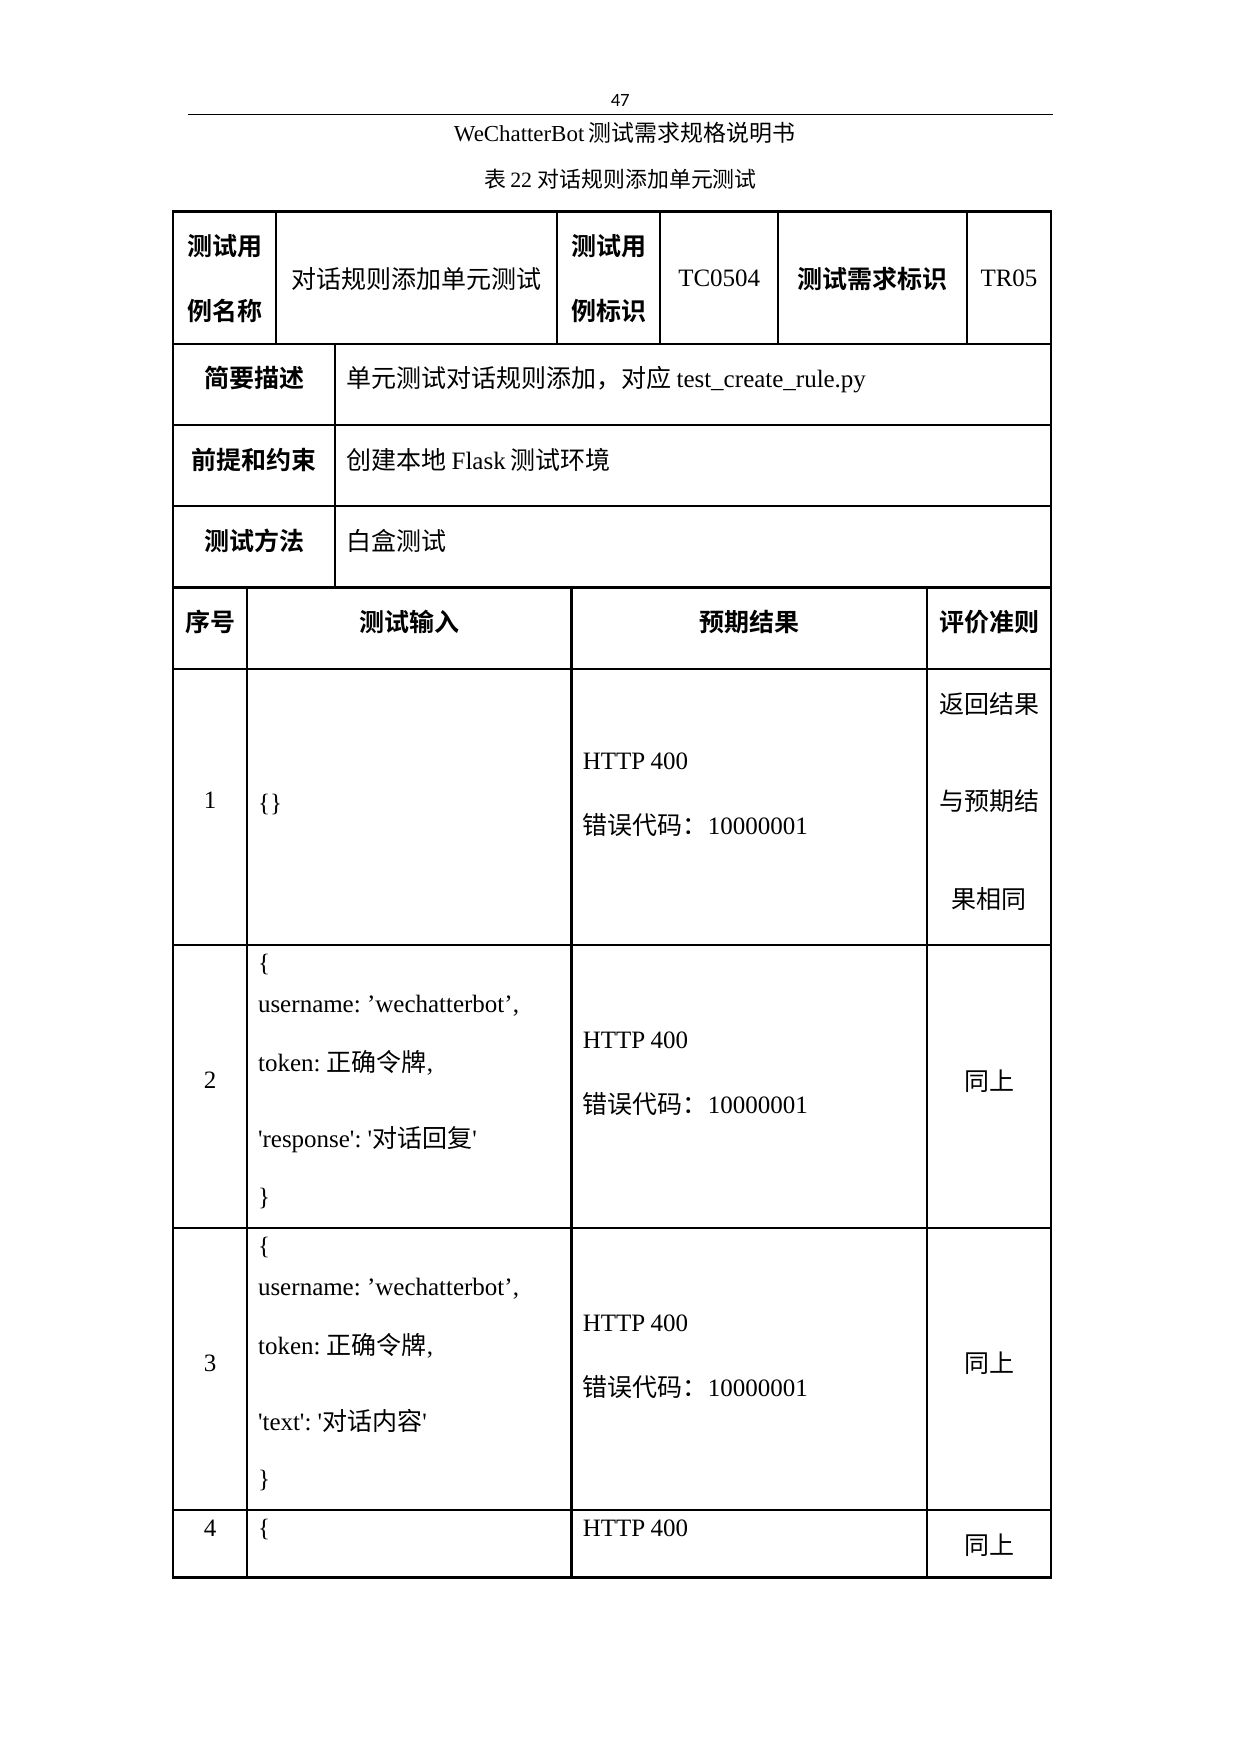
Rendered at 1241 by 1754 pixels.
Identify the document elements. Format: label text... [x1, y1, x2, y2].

table_cell 前提和约束 [174, 426, 334, 505]
table_cell 同上 [928, 946, 1050, 1227]
text 表22 对话规则添加单元测试 [187, 162, 1053, 194]
table_cell 测试方法 [174, 507, 334, 586]
table_cell 序号 [174, 589, 246, 668]
table_header 测试需求标识 [779, 213, 966, 342]
table_cell { username: ’wechatterbot’, token: 正确令牌, 'response': '对话回复' } [248, 946, 570, 1227]
table_cell HTTP 400 错误代码：10000001 [573, 946, 926, 1227]
table_cell HTTP 400 错误代码：10000001 [573, 1229, 926, 1509]
table_cell 3 [174, 1229, 246, 1509]
table_cell 预期结果 [573, 589, 926, 668]
table_cell 2 [174, 946, 246, 1227]
table_header TC0504 [661, 213, 777, 342]
table_cell 返回结果与预期结果相同 [928, 670, 1050, 944]
table_cell 4 [174, 1511, 246, 1576]
table_header 测试用例名称 [174, 213, 275, 342]
table_cell {} [248, 670, 570, 944]
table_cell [248, 1511, 570, 1576]
table_cell 白盒测试 [336, 507, 1050, 586]
table_cell 评价准则 [928, 589, 1050, 668]
table_cell 简要描述 [174, 345, 334, 424]
table_cell 单元测试对话规则添加，对应test_create_rule.py [336, 345, 1050, 424]
table_cell HTTP 400 错误代码：10000001 [573, 670, 926, 944]
table_cell 测试输入 [248, 589, 570, 668]
table_cell { username: ’wechatterbot’, token: 正确令牌, 'text': '对话内容' } [248, 1229, 570, 1509]
table_header TR05 [968, 213, 1050, 342]
table_header 测试用例标识 [558, 213, 659, 342]
table_cell 创建本地Flask测试环境 [336, 426, 1050, 505]
table_header 对话规则添加单元测试 [277, 213, 556, 342]
table_cell 同上 [928, 1229, 1050, 1509]
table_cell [573, 1511, 926, 1576]
table_cell 1 [174, 670, 246, 944]
table_cell 同上 [928, 1511, 1050, 1576]
